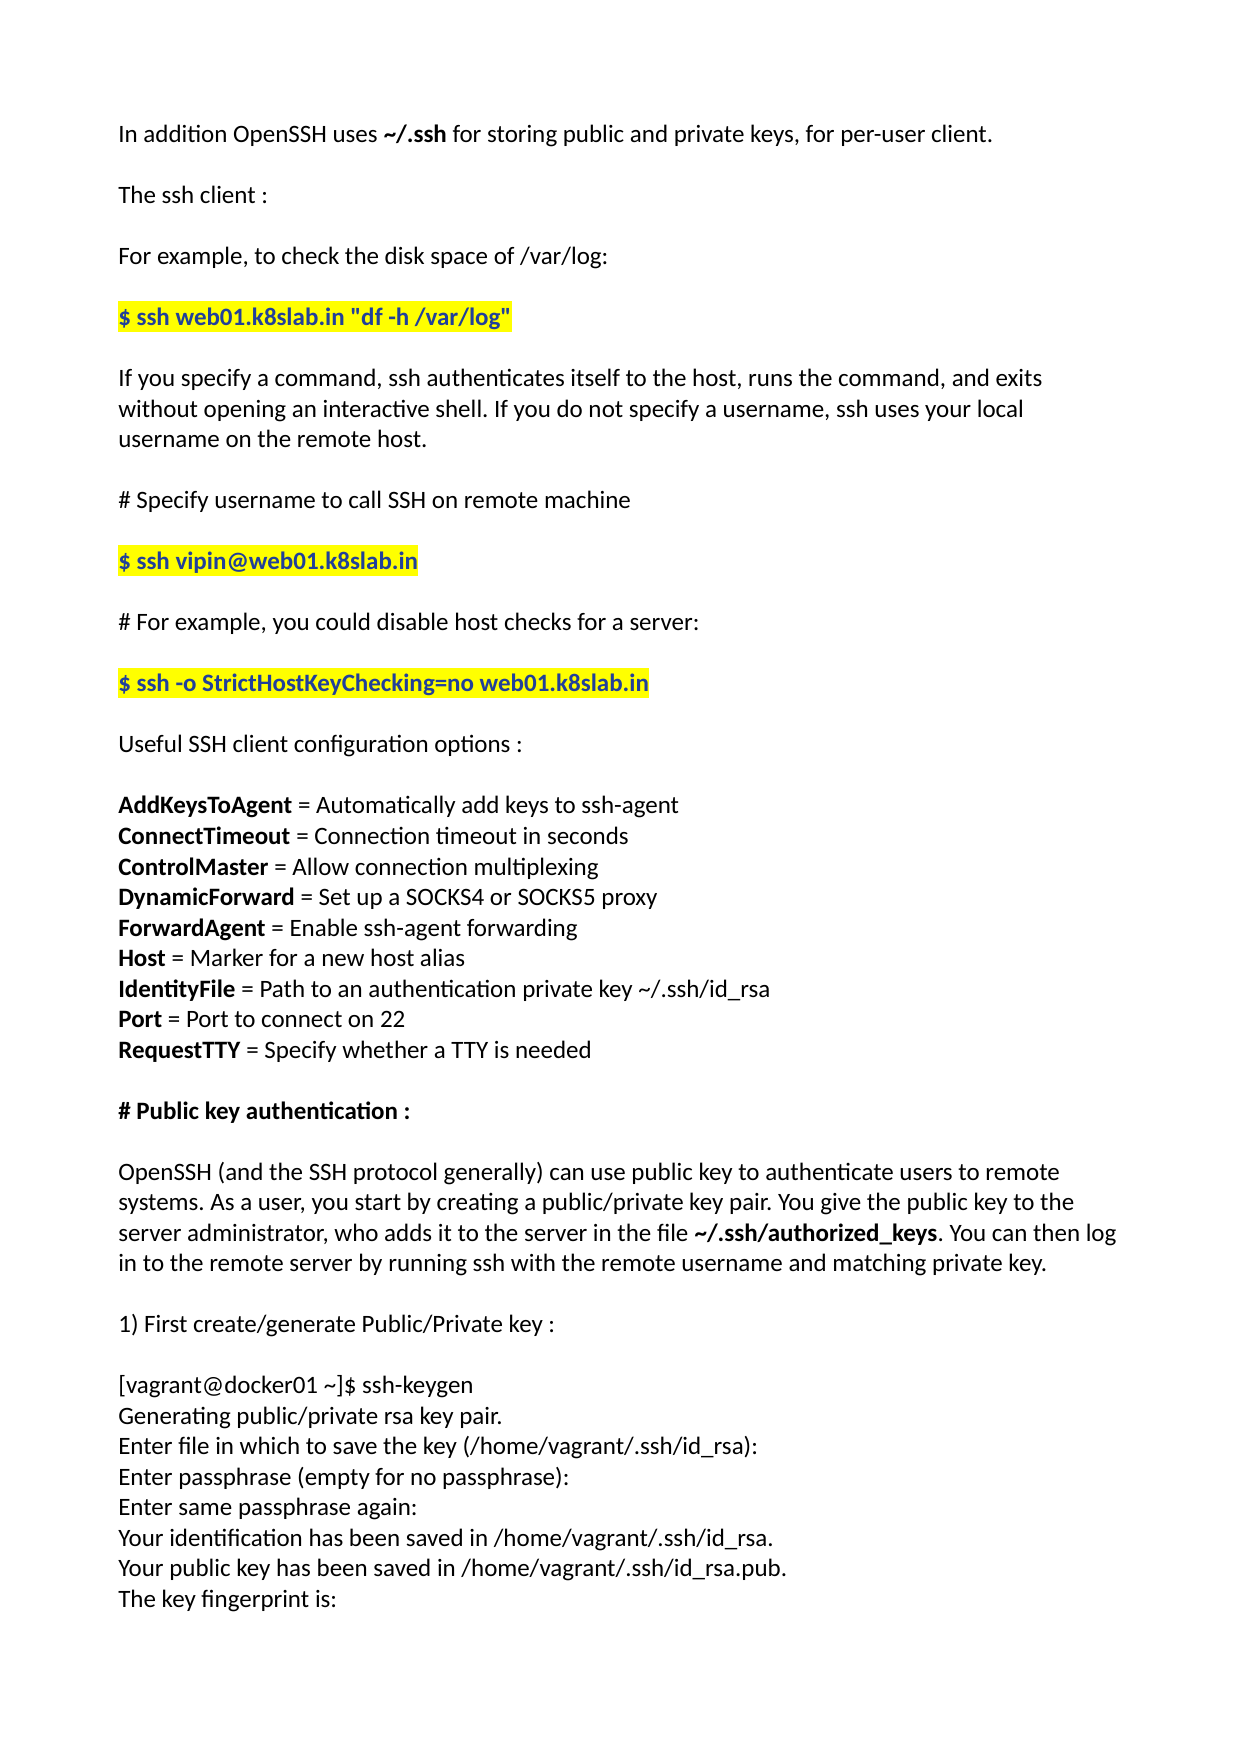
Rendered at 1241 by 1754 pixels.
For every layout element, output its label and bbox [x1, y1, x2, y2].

text [118, 271, 1122, 1614]
text [118, 118, 1122, 271]
